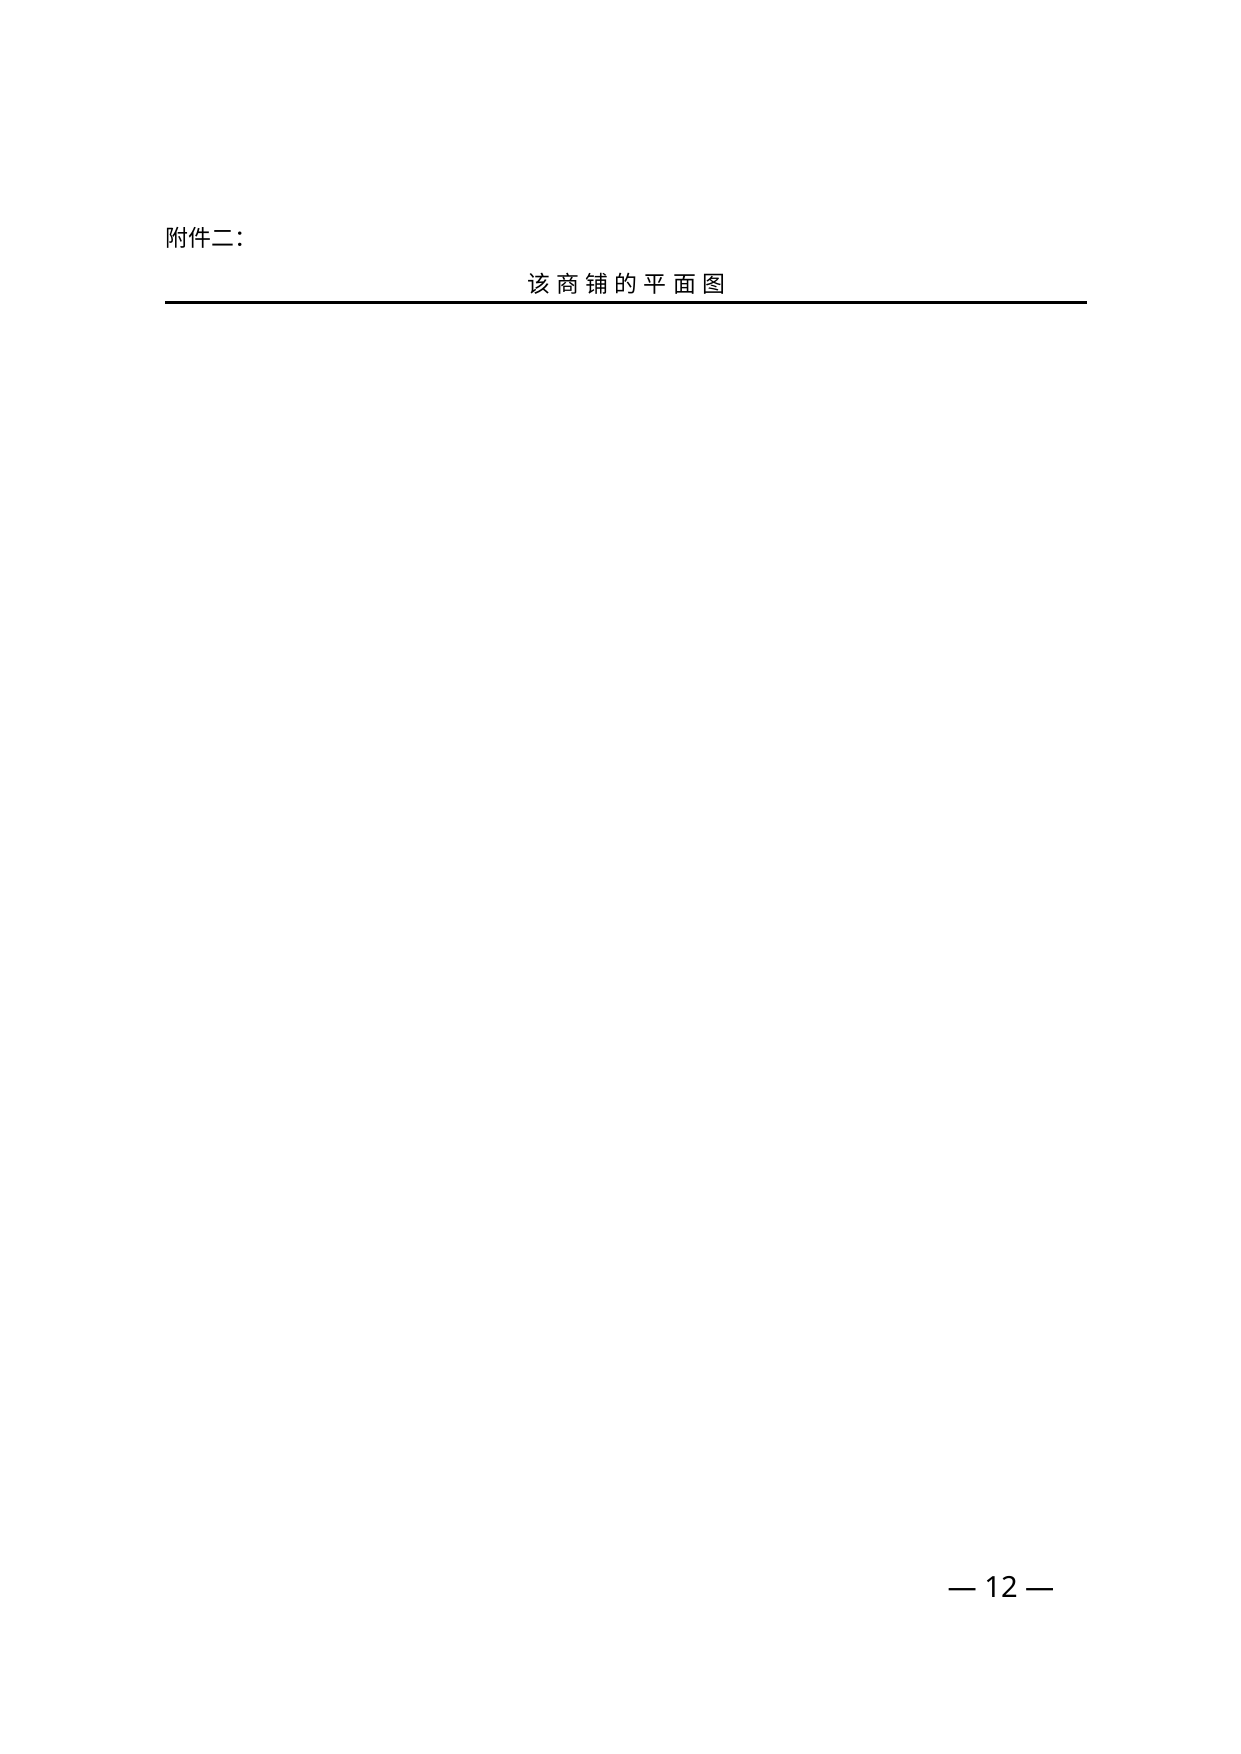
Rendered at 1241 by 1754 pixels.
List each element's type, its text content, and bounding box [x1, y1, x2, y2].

text 该商铺的平面图 [165, 266, 1087, 301]
text 附件二： [165, 219, 1087, 253]
